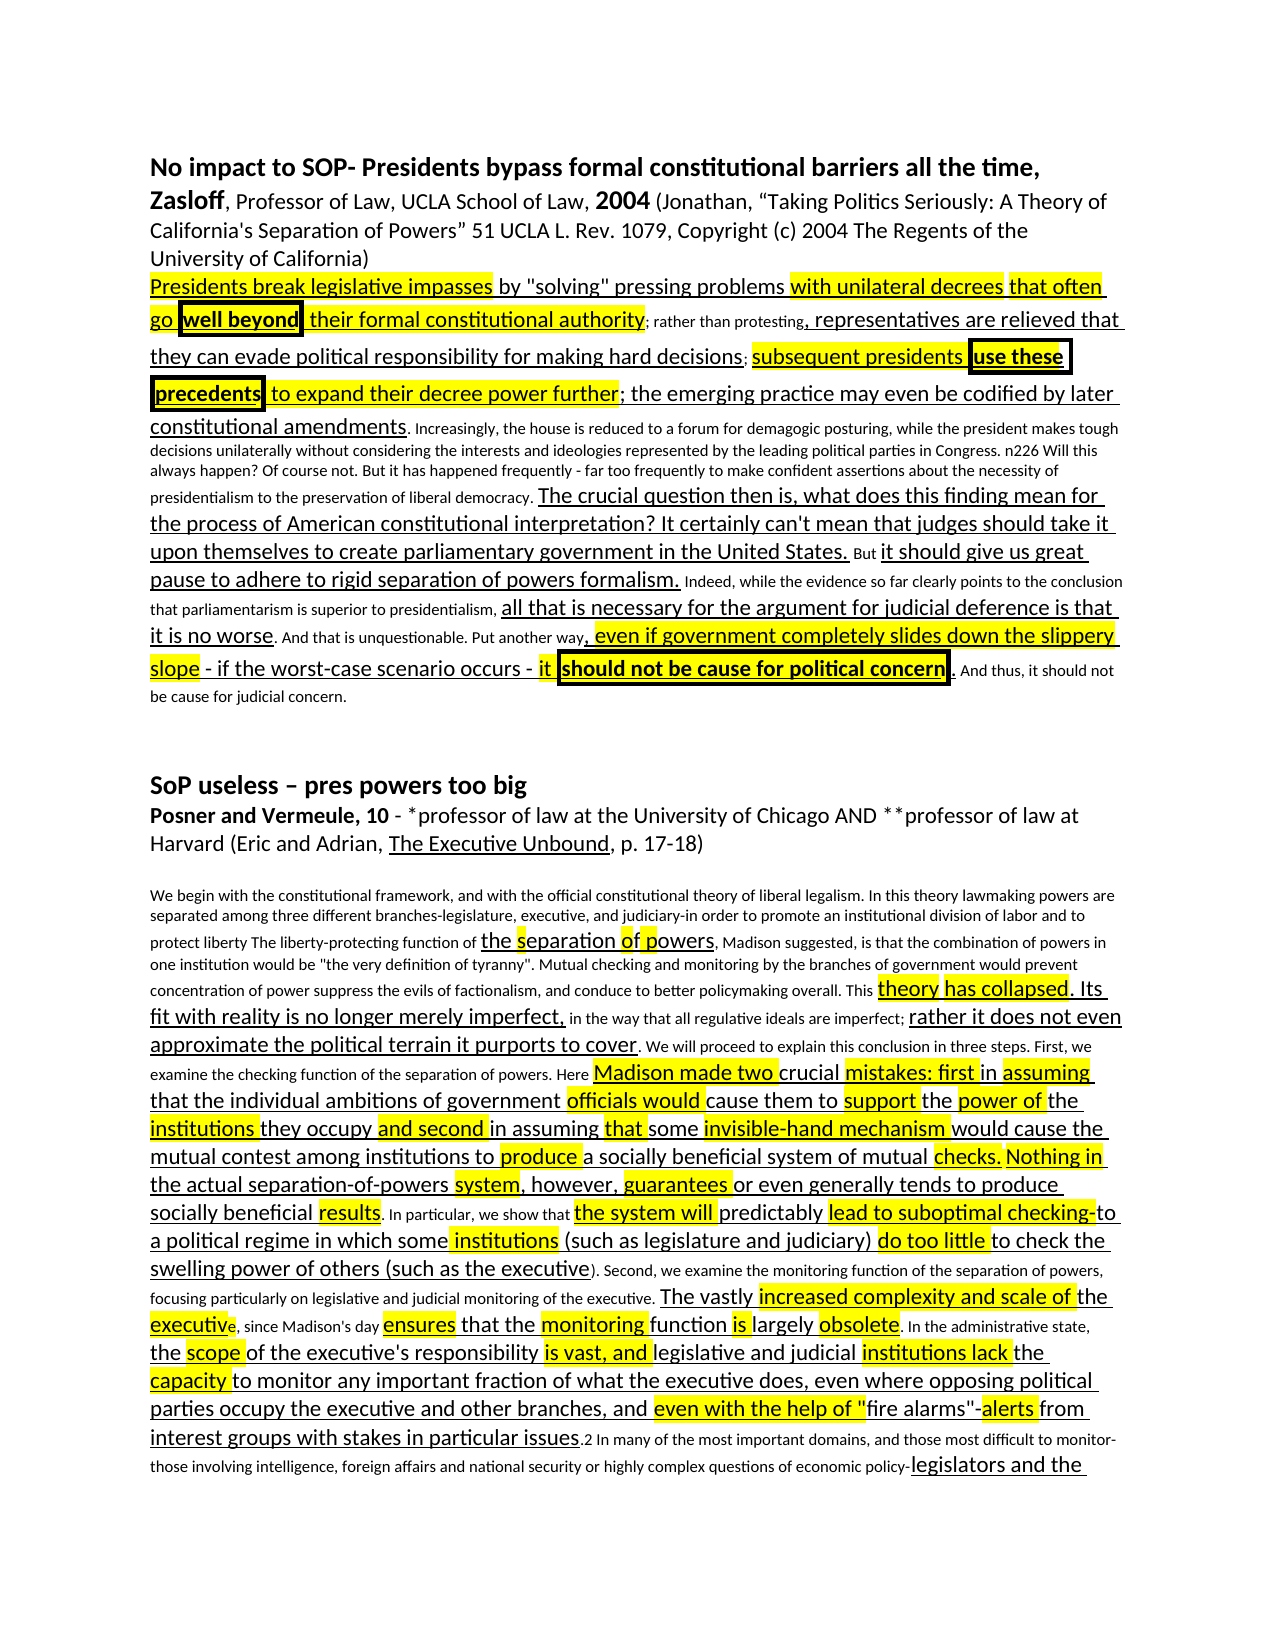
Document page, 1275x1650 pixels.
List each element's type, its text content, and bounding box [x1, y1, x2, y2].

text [150, 885, 1125, 1479]
text Posner and Vermeule, 10 - *professor of law at the University of Chicago AND **professor of law at Harvard (Eric and Adrian, The Executive Unbound, p. 17-18) [150, 801, 1125, 857]
subtitle SoP useless – pres powers too big [150, 768, 1125, 801]
subtitle No impact to SOP- Presidents bypass formal constitutional barriers all the time, [150, 150, 1125, 183]
text Presidents break legislative impasses by "solving" pressing problems with unilateral decrees that often go well beyond their formal constitutional authority; rather than protesting, representatives are relieved that they can evade political responsibility for making hard decisions; subsequent presidents use these precedents to expand their decree power further; the emerging practice may even be codified by later constitutional amendments. Increasingly, the house is reduced to a forum for demagogic posturing, while the president makes tough decisions unilaterally without considering the interests and ideologies represented by the leading political parties in Congress. n226 Will this always happen? Of course not. But it has happened frequently - far too frequently to make confident assertions about the necessity of presidentialism to the preservation of liberal democracy. The crucial question then is, what does this finding mean for the process of American constitutional interpretation? It certainly can't mean that judges should take it upon themselves to create parliamentary government in the United States. But it should give us great pause to adhere to rigid separation of powers formalism. Indeed, while the evidence so far clearly points to the conclusion that parliamentarism is superior to presidentialism, all that is necessary for the argument for judicial deference is that it is no worse. And that is unquestionable. Put another way, even if government completely slides down the slippery slope - if the worst-case scenario occurs - it should not be cause for political concern. And thus, it should not be cause for judicial concern. [150, 272, 1125, 707]
text Zasloff, Professor of Law, UCLA School of Law, 2004 (Jonathan, “Taking Politics Seriously: A Theory of California's Separation of Powers” 51 UCLA L. Rev. 1079, Copyright (c) 2004 The Regents of the University of California) [150, 183, 1125, 272]
